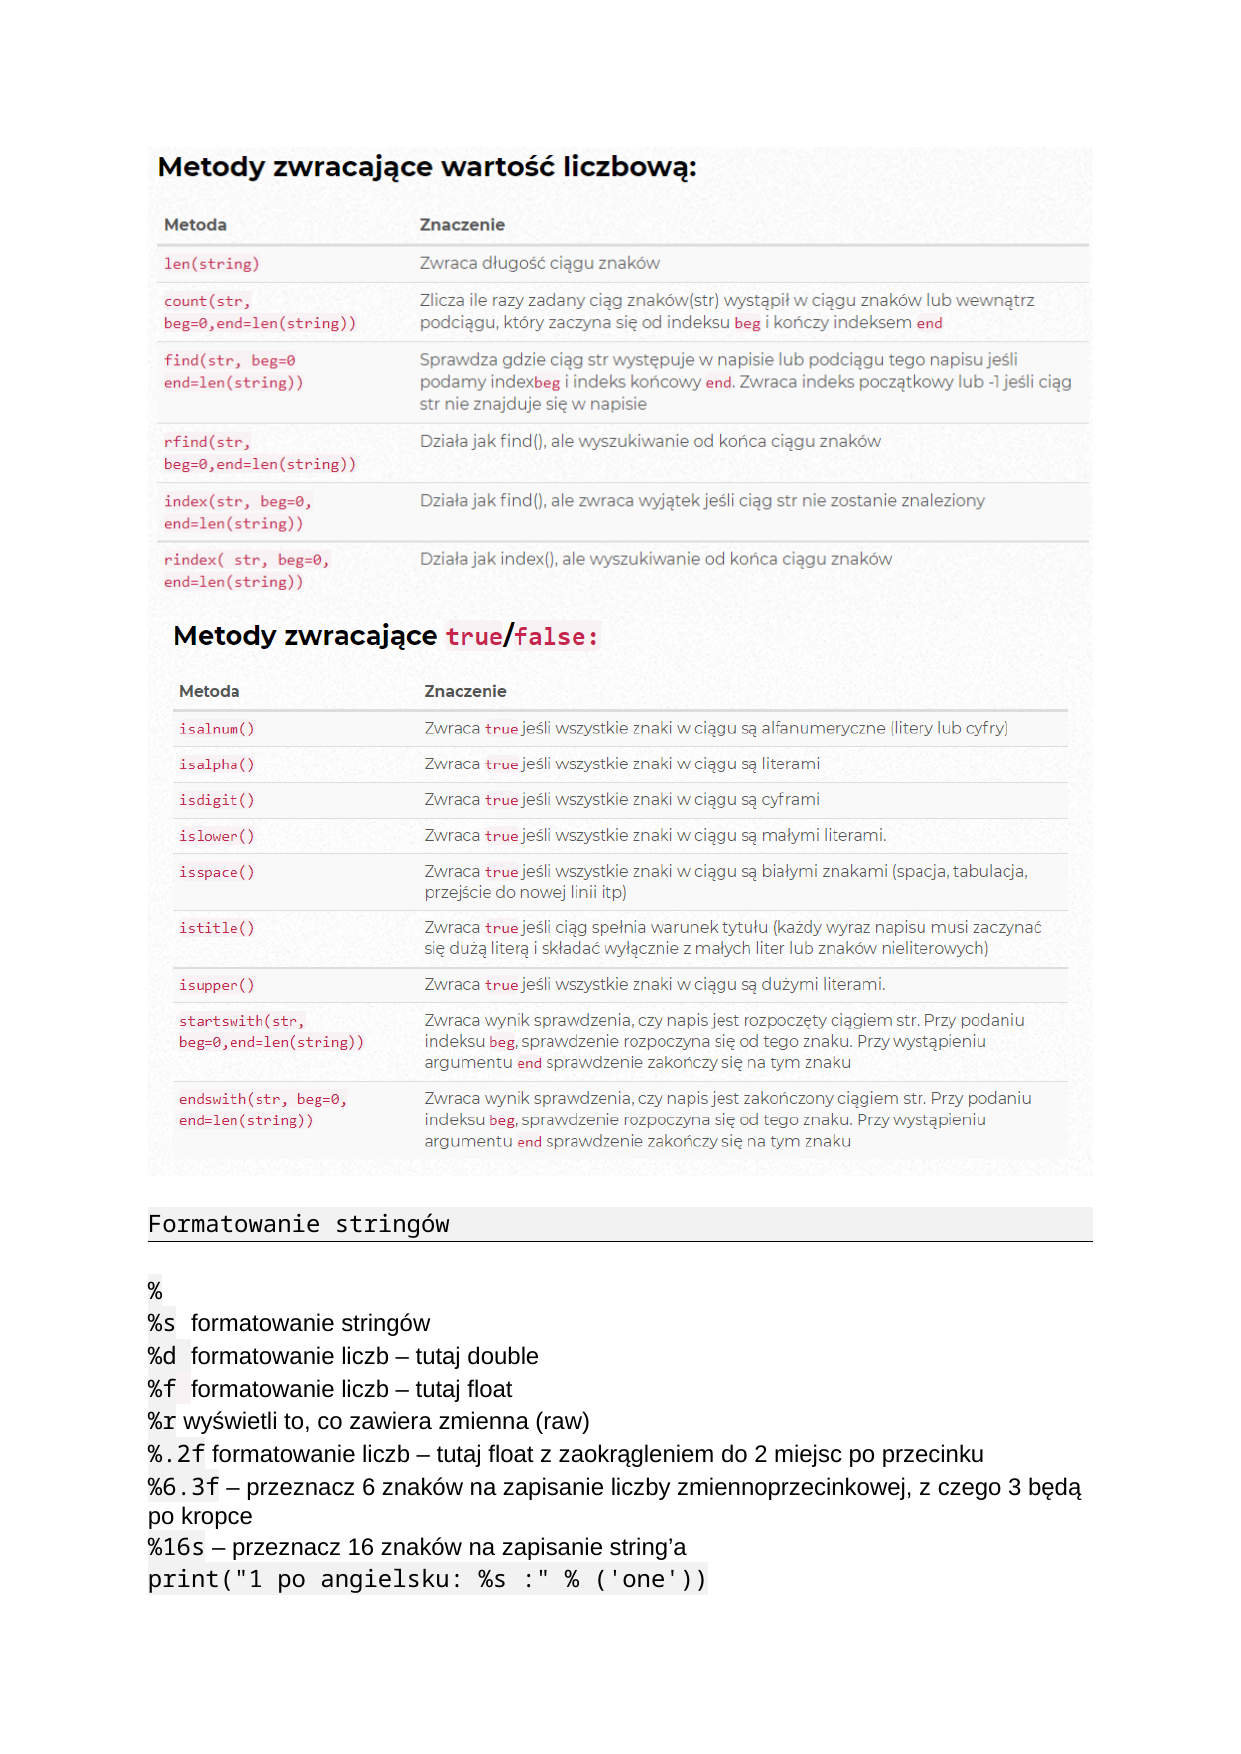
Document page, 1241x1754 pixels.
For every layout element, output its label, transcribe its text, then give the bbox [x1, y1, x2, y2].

text Formatowanie stringów [148, 1207, 1093, 1241]
text % %s formatowanie stringów %d formatowanie liczb – tutaj double %f formatowanie liczb – tutaj float %r wyświetli to, co zawiera zmienna (raw) %.2f formatowanie liczb – tutaj float z zaokrągleniem do 2 miejsc po przecinku %6.3f – przeznacz 6 znaków na zapisanie liczby zmiennoprzecinkowej, z czego 3 będą po kropce %16s – przeznacz 16 znaków na zapisanie string’a print("1 po angielsku: %s :" % ('one')) [148, 1274, 1093, 1595]
picture [147, 147, 1093, 1176]
